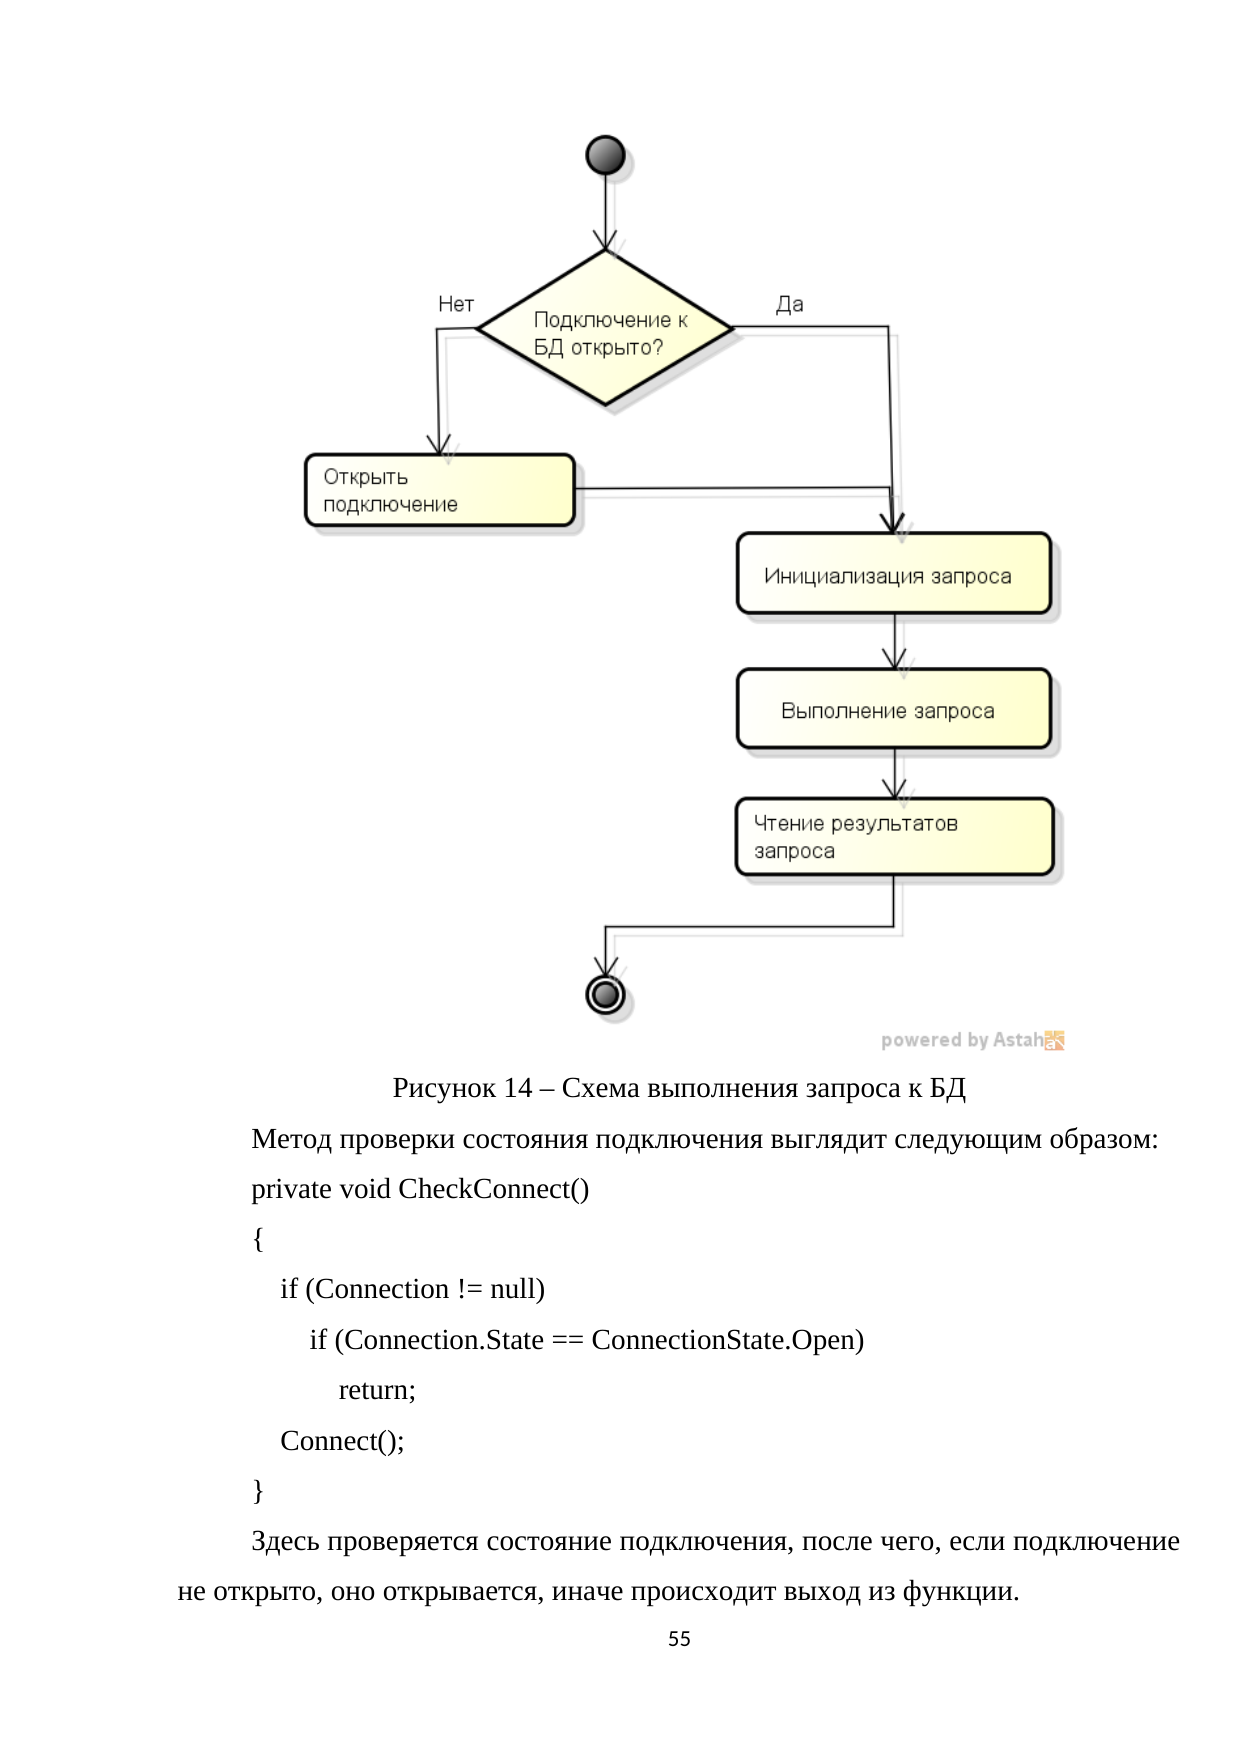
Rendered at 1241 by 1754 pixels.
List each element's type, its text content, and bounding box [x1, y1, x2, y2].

text Метод проверки состояния подключения выглядит следующим образом: [177, 1121, 1181, 1154]
text Connect(); [177, 1423, 1181, 1456]
text } [177, 1473, 1181, 1506]
text private void CheckConnect() [177, 1171, 1181, 1204]
text return; [177, 1372, 1181, 1406]
text Рисунок 14 – Схема выполнения запроса к БД [177, 1070, 1181, 1104]
text if (Connection != null) [177, 1272, 1181, 1305]
text Здесь проверяется состояние подключения, после чего, если подключение не открыто, оно открывается, иначе происходит выход из функции. [177, 1523, 1181, 1607]
picture [287, 118, 1071, 1057]
text if (Connection.State == ConnectionState.Open) [177, 1322, 1181, 1356]
text { [177, 1221, 1181, 1255]
